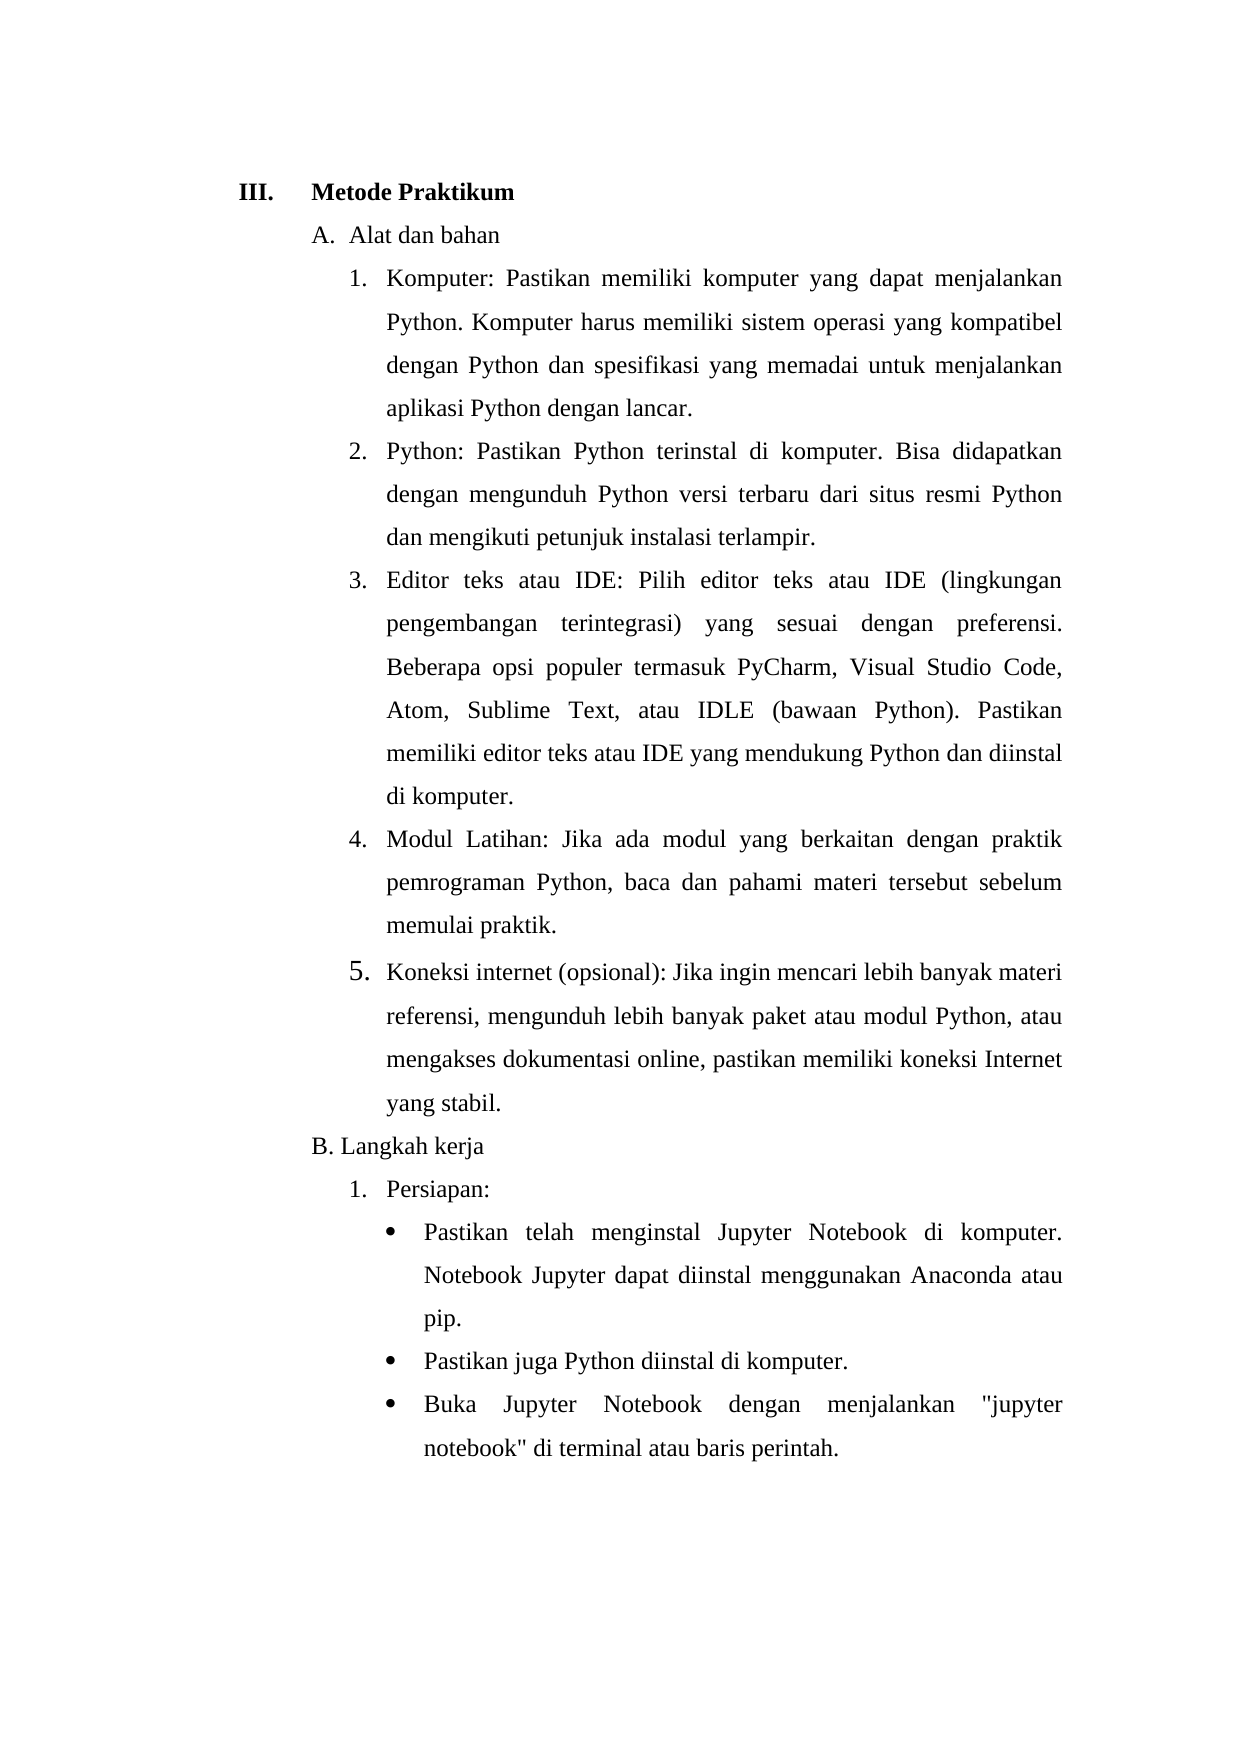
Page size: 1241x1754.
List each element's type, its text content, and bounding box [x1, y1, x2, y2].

list Koneksi internet (opsional): Jika ingin mencari lebih banyak materi referensi, mengunduh lebih banyak paket atau modul Python, atau mengakses dokumentasi online, pastikan memiliki koneksi Internet yang stabil. [349, 953, 1063, 1116]
list Persiapan: [349, 1174, 1063, 1203]
list Editor teks atau IDE: Pilih editor teks atau IDE (lingkungan pengembangan terintegrasi) yang sesuai dengan preferensi. Beberapa opsi populer termasuk PyCharm, Visual Studio Code, Atom, Sublime Text, atau IDLE (bawaan Python). Pastikan memiliki editor teks atau IDE yang mendukung Python dan diinstal di komputer. [349, 565, 1063, 810]
list Pastikan telah menginstal Jupyter Notebook di komputer. Notebook Jupyter dapat diinstal menggunakan Anaconda atau pip. [386, 1217, 1063, 1332]
list Python: Pastikan Python terinstal di komputer. Bisa didapatkan dengan mengunduh Python versi terbaru dari situs resmi Python dan mengikuti petunjuk instalasi terlampir. [349, 436, 1063, 551]
list Pastikan juga Python diinstal di komputer. [386, 1346, 1063, 1375]
list Buka Jupyter Notebook dengan menjalankan "jupyter notebook" di terminal atau baris perintah. [386, 1389, 1063, 1461]
text B. Langkah kerja [311, 1131, 1063, 1159]
list Metode Praktikum [274, 177, 1063, 206]
list Komputer: Pastikan memiliki komputer yang dapat menjalankan Python. Komputer harus memiliki sistem operasi yang kompatibel dengan Python dan spesifikasi yang memadai untuk menjalankan aplikasi Python dengan lancar. [349, 263, 1063, 422]
list Alat dan bahan [311, 220, 1063, 249]
list Modul Latihan: Jika ada modul yang berkaitan dengan praktik pemrograman Python, baca dan pahami materi tersebut sebelum memulai praktik. [349, 824, 1063, 939]
